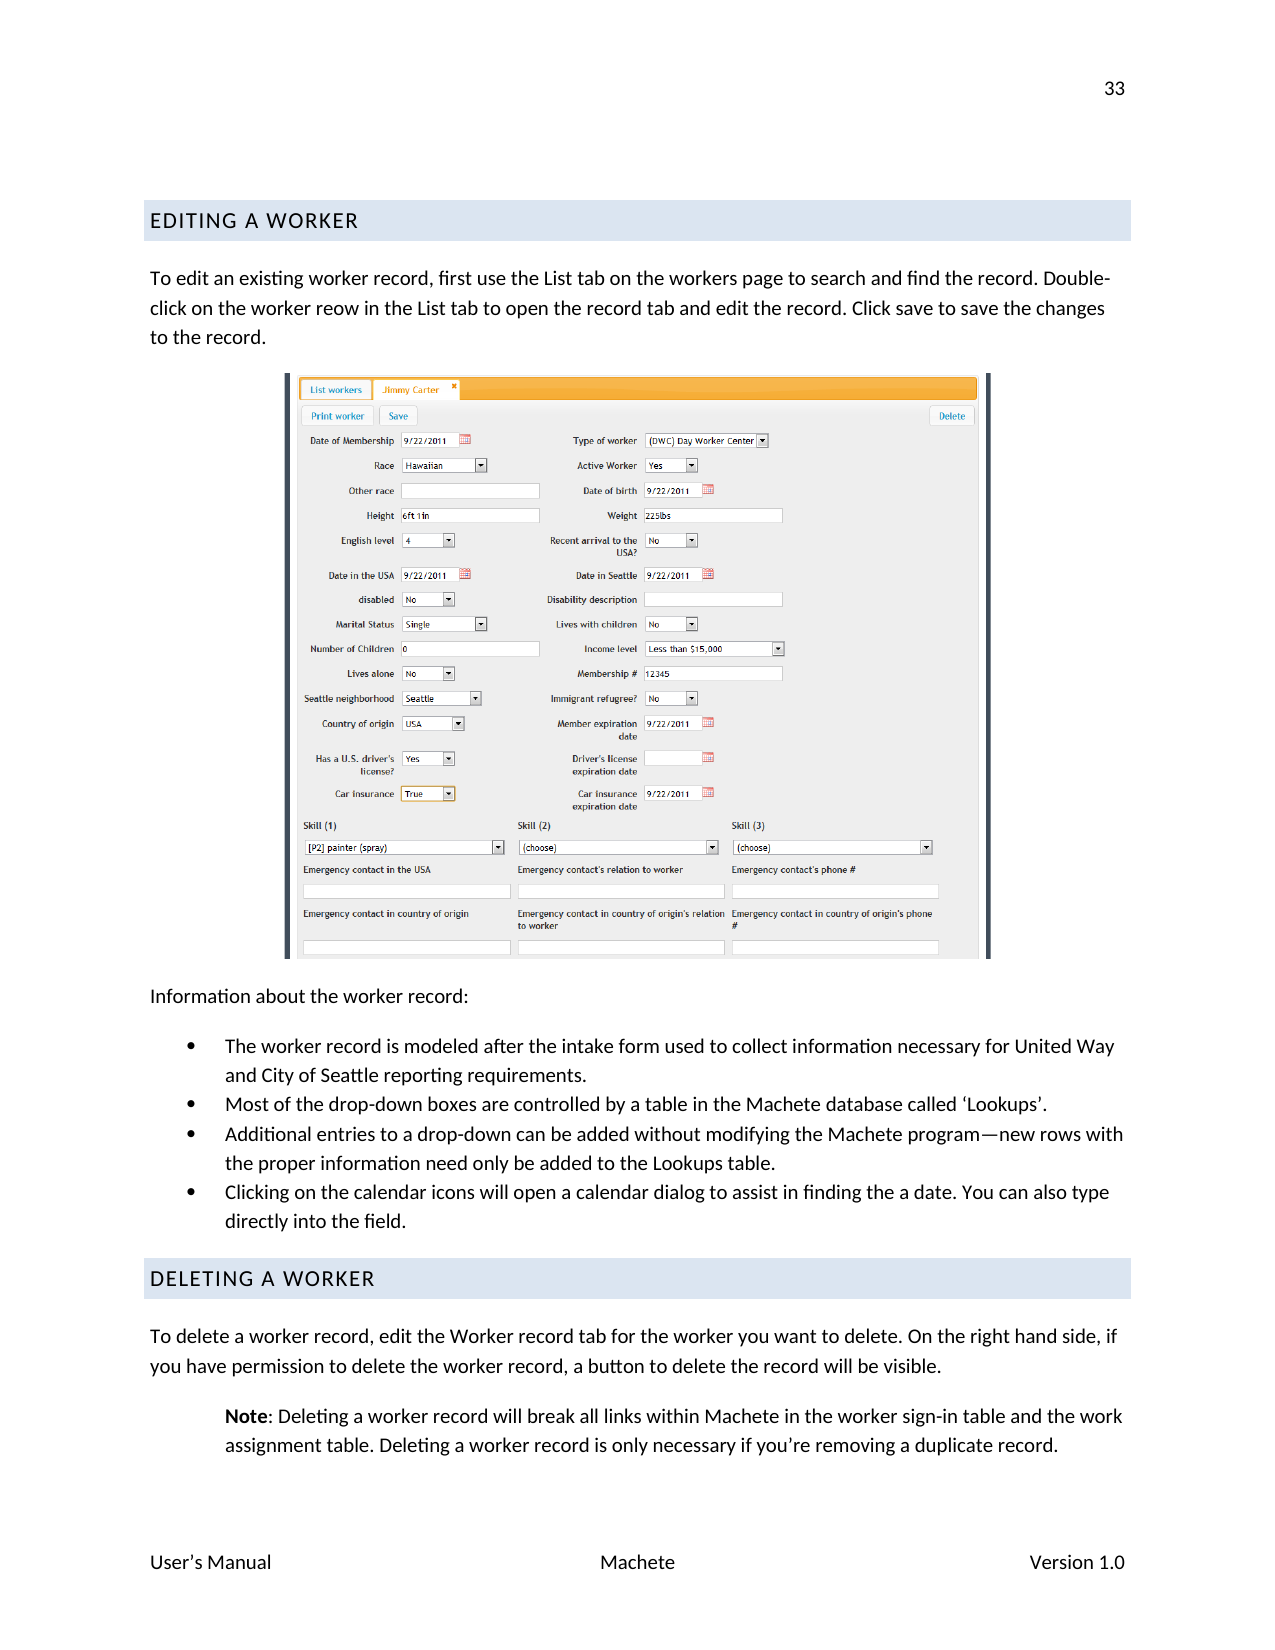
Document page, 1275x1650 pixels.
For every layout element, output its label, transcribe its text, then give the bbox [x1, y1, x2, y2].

text Note: Deleting a worker record will break all links within Machete in the worker sign-in table and the work assignment table. Deleting a worker record is only necessary if you’re removing a duplicate record. [225, 1403, 1125, 1457]
list The worker record is modeled after the intake form used to collect information necessary for United Way and City of Seattle reporting requirements. [187, 1033, 1125, 1088]
list Additional entries to a drop-down can be added without modifying the Machete program—new rows with the proper information need only be added to the Lookups table. [187, 1121, 1125, 1175]
text To delete a worker record, edit the Worker record tab for the worker you want to delete. On the right hand side, if you have permission to delete the worker record, a button to delete the record will be visible. [150, 1324, 1125, 1378]
list Clicking on the calendar icons will open a calendar dialog to assist in finding the a date. You can also type directly into the field. [187, 1179, 1125, 1234]
picture [284, 373, 991, 959]
subtitle Editing a worker [150, 206, 1125, 234]
text Information about the worker record: [150, 983, 1125, 1009]
list Most of the drop-down boxes are controlled by a table in the Machete database called ‘Lookups’. [187, 1092, 1125, 1117]
subtitle Deleting a worker [150, 1265, 1125, 1292]
text To edit an existing worker record, first use the List tab on the workers page to search and find the record. Double-click on the worker reow in the List tab to open the record tab and edit the record. Click save to save the changes to the record. [150, 266, 1125, 349]
